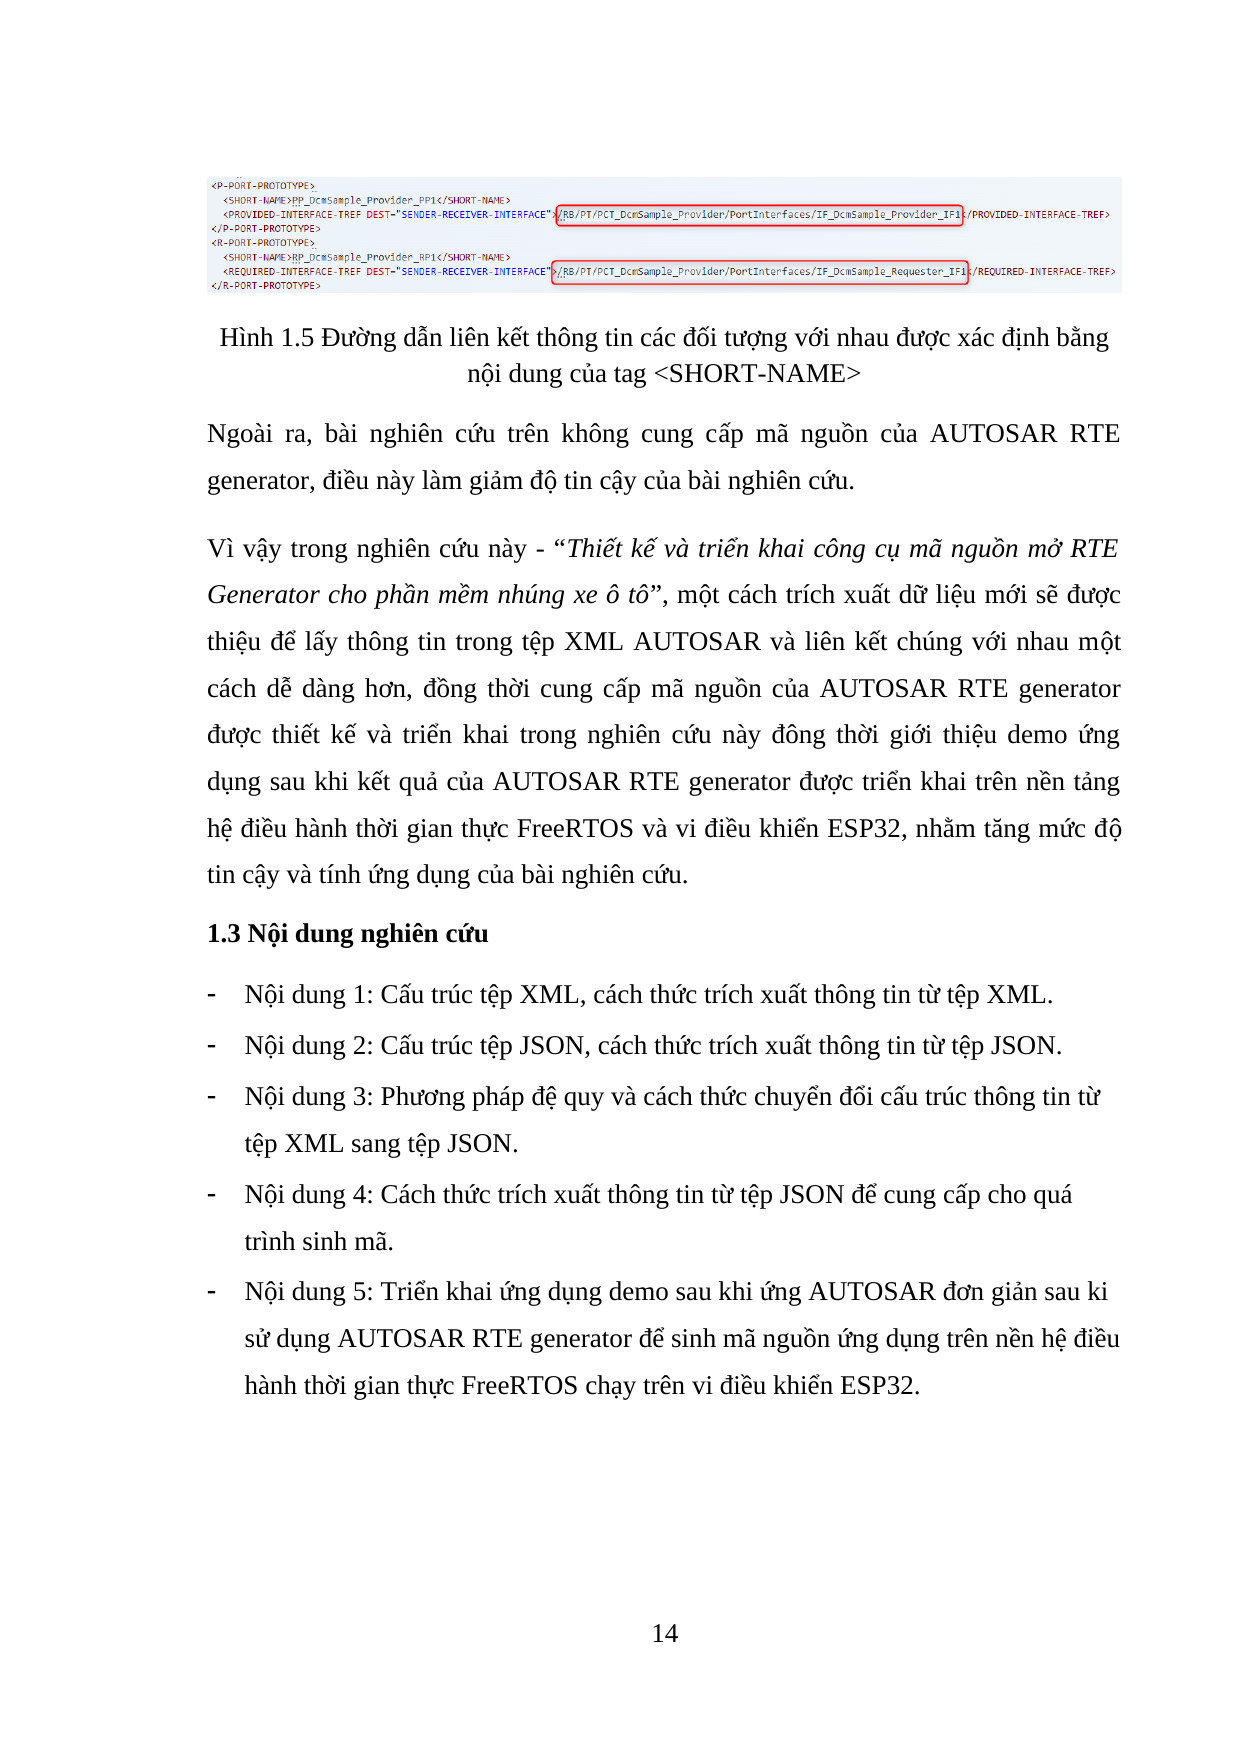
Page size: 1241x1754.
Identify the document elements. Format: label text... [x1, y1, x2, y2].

text Nội dung 3: Phương pháp đệ quy và cách thức chuyển đổi cấu trúc thông tin từ tệp XML sang tệp JSON. [207, 1080, 1122, 1158]
text Vì vậy trong nghiên cứu này - “Thiết kế và triển khai công cụ mã nguồn mở RTE Generator cho phần mềm nhúng xe ô tô”, một cách trích xuất dữ liệu mới sẽ được thiệu để lấy thông tin trong tệp XML AUTOSAR và liên kết chúng với nhau một cách dễ dàng hơn, đồng thời cung cấp mã nguồn của AUTOSAR RTE generator được thiết kế và triển khai trong nghiên cứu này đông thời giới thiệu demo ứng dụng sau khi kết quả của AUTOSAR RTE generator được triển khai trên nền tảng hệ điều hành thời gian thực FreeRTOS và vi điều khiển ESP32, nhằm tăng mức độ tin cậy và tính ứng dụng của bài nghiên cứu. [207, 532, 1122, 889]
text Nội dung 1: Cấu trúc tệp XML, cách thức trích xuất thông tin từ tệp XML. [207, 978, 1122, 1009]
text Nội dung 4: Cách thức trích xuất thông tin từ tệp JSON để cung cấp cho quá trình sinh mã. [207, 1178, 1122, 1256]
picture [206, 177, 1123, 293]
text Ngoài ra, bài nghiên cứu trên không cung cấp mã nguồn của AUTOSAR RTE generator, điều này làm giảm độ tin cậy của bài nghiên cứu. [207, 417, 1122, 495]
text Nội dung 5: Triển khai ứng dụng demo sau khi ứng AUTOSAR đơn giản sau ki sử dụng AUTOSAR RTE generator để sinh mã nguồn ứng dụng trên nền hệ điều hành thời gian thực FreeRTOS chạy trên vi điều khiển ESP32. [207, 1276, 1122, 1400]
text Nội dung nghiên cứu [207, 917, 1122, 949]
text Nội dung 2: Cấu trúc tệp JSON, cách thức trích xuất thông tin từ tệp JSON. [207, 1029, 1122, 1061]
